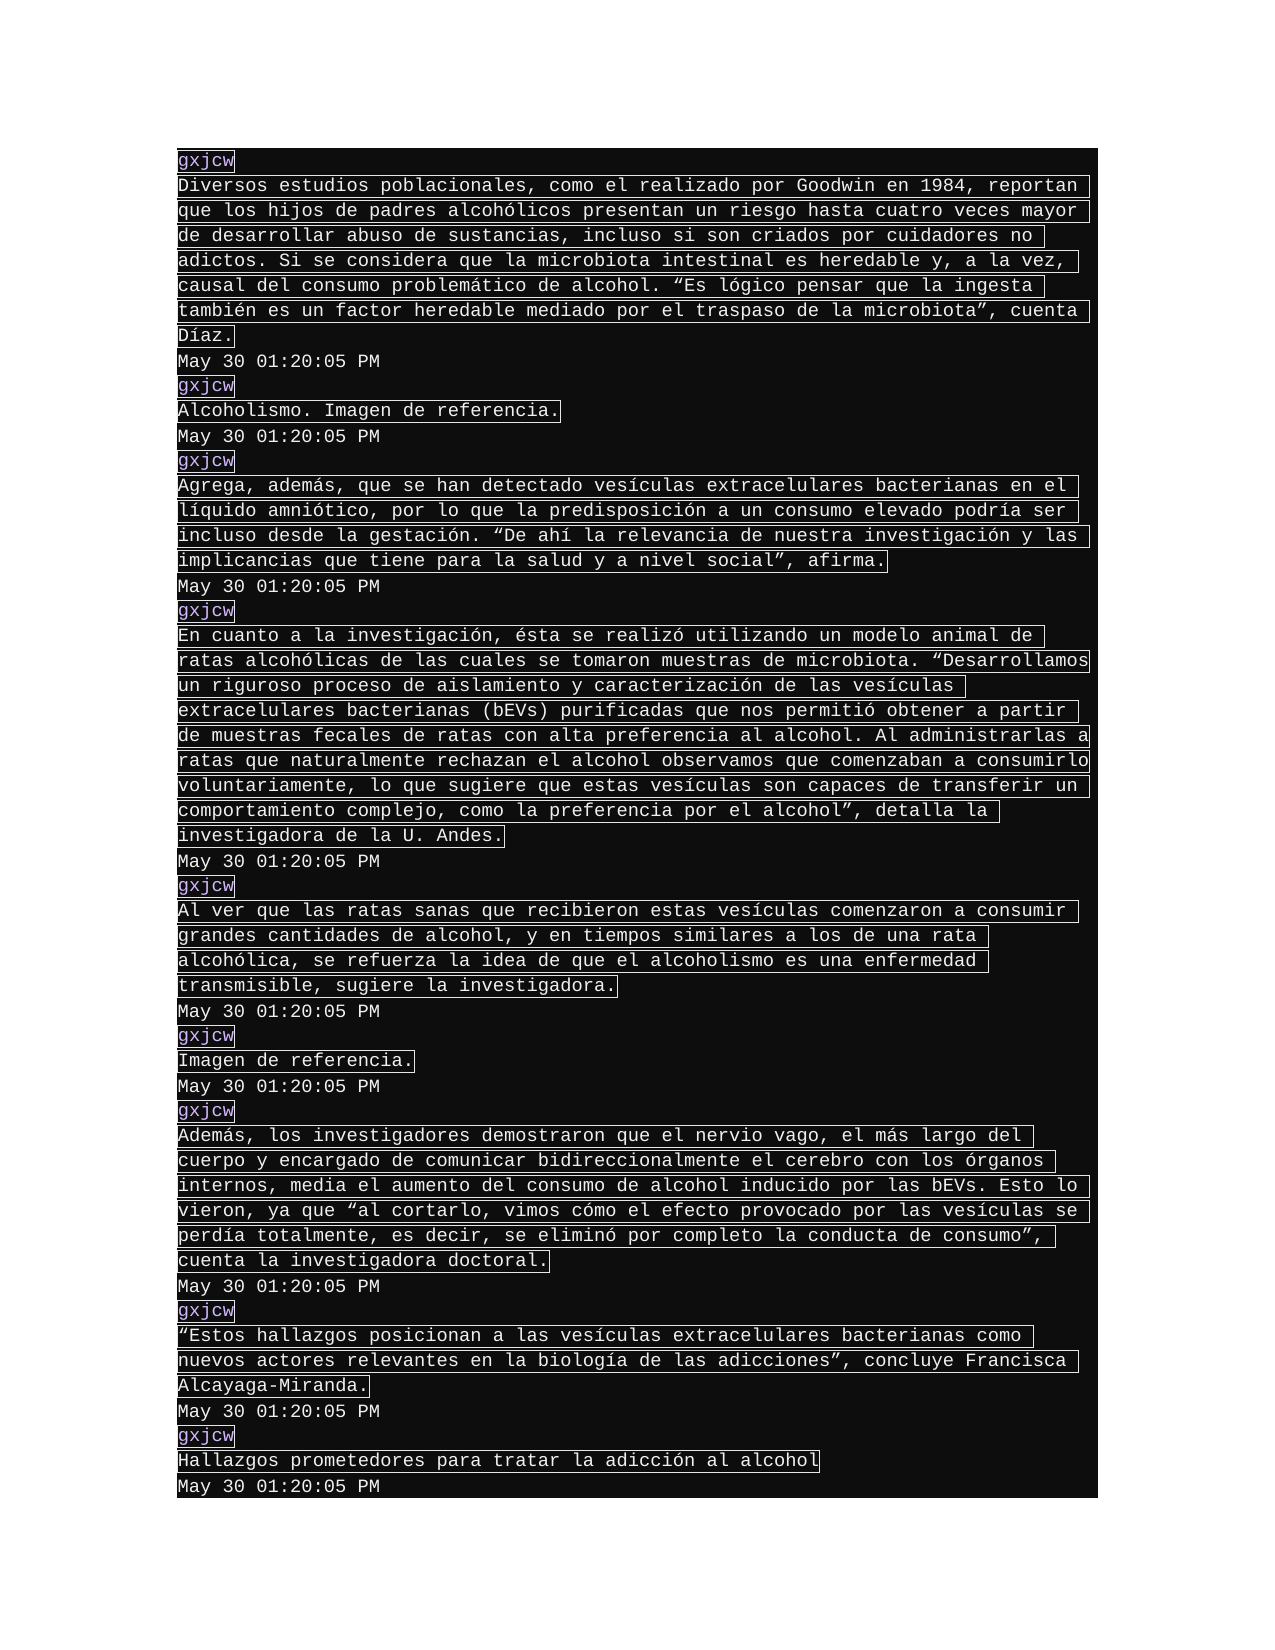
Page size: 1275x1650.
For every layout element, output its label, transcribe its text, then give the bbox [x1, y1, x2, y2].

text Además, los investigadores demostraron que el nervio vago, el más largo del cuerpo y encargado de comunicar bidireccionalmente el cerebro con los órganos internos, media el aumento del consumo de alcohol inducido por las bEVs. Esto lo vieron, ya que “al cortarlo, vimos cómo el efecto provocado por las vesículas se perdía totalmente, es decir, se eliminó por completo la conducta de consumo”, cuenta la investigadora doctoral. [177, 1123, 1098, 1273]
text gxjcw [177, 873, 1098, 898]
text gxjcw [177, 1098, 1098, 1123]
text May 30 01:20:05 PM [177, 848, 1098, 873]
text Agrega, además, que se han detectado vesículas extracelulares bacterianas en el líquido amniótico, por lo que la predisposición a un consumo elevado podría ser incluso desde la gestación. “De ahí la relevancia de nuestra investigación y las implicancias que tiene para la salud y a nivel social”, afirma. [177, 473, 1098, 573]
text gxjcw [177, 373, 1098, 398]
text gxjcw [177, 1423, 1098, 1448]
text Diversos estudios poblacionales, como el realizado por Goodwin en 1984, reportan que los hijos de padres alcohólicos presentan un riesgo hasta cuatro veces mayor de desarrollar abuso de sustancias, incluso si son criados por cuidadores no adictos. Si se considera que la microbiota intestinal es heredable y, a la vez, causal del consumo problemático de alcohol. “Es lógico pensar que la ingesta también es un factor heredable mediado por el traspaso de la microbiota”, cuenta Díaz. [177, 173, 1098, 348]
text Alcoholismo. Imagen de referencia. [177, 398, 1098, 423]
text Imagen de referencia. [177, 1048, 1098, 1073]
text gxjcw [177, 1023, 1098, 1048]
text En cuanto a la investigación, ésta se realizó utilizando un modelo animal de ratas alcohólicas de las cuales se tomaron muestras de microbiota. “Desarrollamos un riguroso proceso de aislamiento y caracterización de las vesículas extracelulares bacterianas (bEVs) purificadas que nos permitió obtener a partir de muestras fecales de ratas con alta preferencia al alcohol. Al administrarlas a ratas que naturalmente rechazan el alcohol observamos que comenzaban a consumirlo voluntariamente, lo que sugiere que estas vesículas son capaces de transferir un comportamiento complejo, como la preferencia por el alcohol”, detalla la investigadora de la U. Andes. [177, 623, 1098, 848]
text May 30 01:20:05 PM [177, 423, 1098, 448]
text May 30 01:20:05 PM [177, 1273, 1098, 1298]
text “Estos hallazgos posicionan a las vesículas extracelulares bacterianas como nuevos actores relevantes en la biología de las adicciones”, concluye Francisca Alcayaga-Miranda. [177, 1323, 1098, 1398]
text Al ver que las ratas sanas que recibieron estas vesículas comenzaron a consumir grandes cantidades de alcohol, y en tiempos similares a los de una rata alcohólica, se refuerza la idea de que el alcoholismo es una enfermedad transmisible, sugiere la investigadora. [177, 898, 1098, 998]
text May 30 01:20:05 PM [177, 1073, 1098, 1098]
text May 30 01:20:05 PM [177, 348, 1098, 373]
text gxjcw [177, 448, 1098, 473]
text May 30 01:20:05 PM [177, 573, 1098, 598]
text May 30 01:20:05 PM [177, 1473, 1098, 1498]
text gxjcw [177, 598, 1098, 623]
text May 30 01:20:05 PM [177, 998, 1098, 1023]
text Hallazgos prometedores para tratar la adicción al alcohol [177, 1448, 1098, 1473]
text gxjcw [177, 1298, 1098, 1323]
text May 30 01:20:05 PM [177, 1398, 1098, 1423]
text gxjcw [177, 148, 1098, 173]
